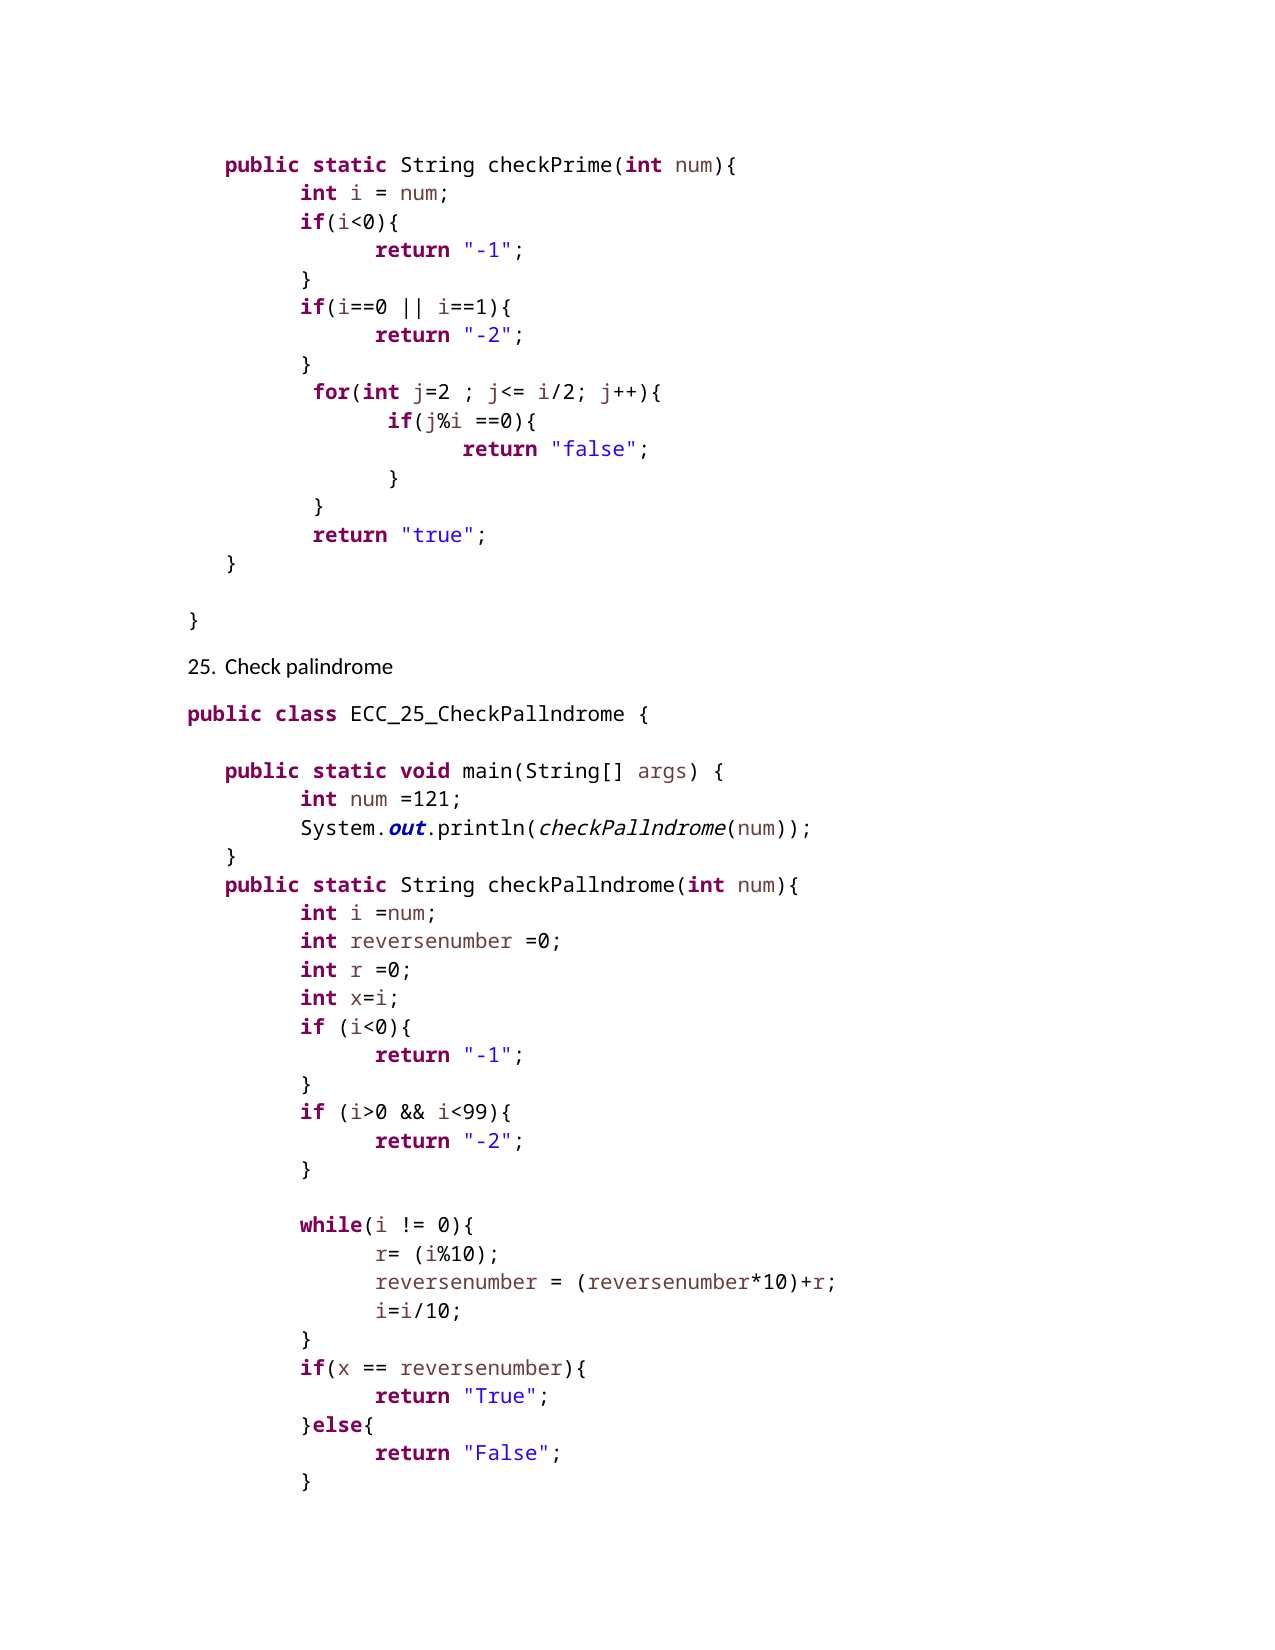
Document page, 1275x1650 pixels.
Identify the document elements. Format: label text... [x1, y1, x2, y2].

text } [187, 1154, 1125, 1183]
text if(i<0){ [187, 207, 1125, 235]
text int i =num; [187, 898, 1125, 927]
text } [187, 1069, 1125, 1097]
text if (i>0 && i<99){ [187, 1097, 1125, 1126]
text } [187, 1467, 1125, 1495]
text public static void main(String[] args) { [187, 756, 1125, 784]
text i=i/10; [187, 1296, 1125, 1324]
text } [187, 605, 1125, 633]
text } [187, 491, 1125, 520]
text if(x == reversenumber){ [187, 1353, 1125, 1381]
text int reversenumber =0; [187, 927, 1125, 955]
text return "-2"; [187, 1126, 1125, 1154]
text if (i<0){ [187, 1012, 1125, 1040]
text } [187, 264, 1125, 292]
text System.out.println(checkPallndrome(num)); [187, 813, 1125, 841]
text } [187, 548, 1125, 577]
text } [187, 841, 1125, 870]
text r= (i%10); [187, 1239, 1125, 1267]
text public class ECC_25_CheckPallndrome { [187, 699, 1125, 728]
text return "-1"; [187, 1040, 1125, 1069]
text } [187, 349, 1125, 377]
text while(i != 0){ [187, 1211, 1125, 1239]
text int x=i; [187, 983, 1125, 1012]
text } [187, 463, 1125, 491]
text return "True"; [187, 1381, 1125, 1410]
text return "False"; [187, 1438, 1125, 1467]
text int i = num; [187, 178, 1125, 207]
text if(j%i ==0){ [187, 406, 1125, 434]
list Check palindrome [187, 652, 1125, 680]
text return "-1"; [187, 235, 1125, 264]
text return "false"; [187, 434, 1125, 463]
text int num =121; [187, 784, 1125, 813]
text }else{ [187, 1410, 1125, 1438]
text if(i==0 || i==1){ [187, 292, 1125, 321]
text for(int j=2 ; j<= i/2; j++){ [187, 377, 1125, 406]
text public static String checkPrime(int num){ [187, 150, 1125, 178]
text reversenumber = (reversenumber*10)+r; [187, 1267, 1125, 1296]
text int r =0; [187, 955, 1125, 983]
text return "-2"; [187, 321, 1125, 349]
text } [187, 1324, 1125, 1353]
text return "true"; [187, 520, 1125, 548]
text public static String checkPallndrome(int num){ [187, 870, 1125, 898]
